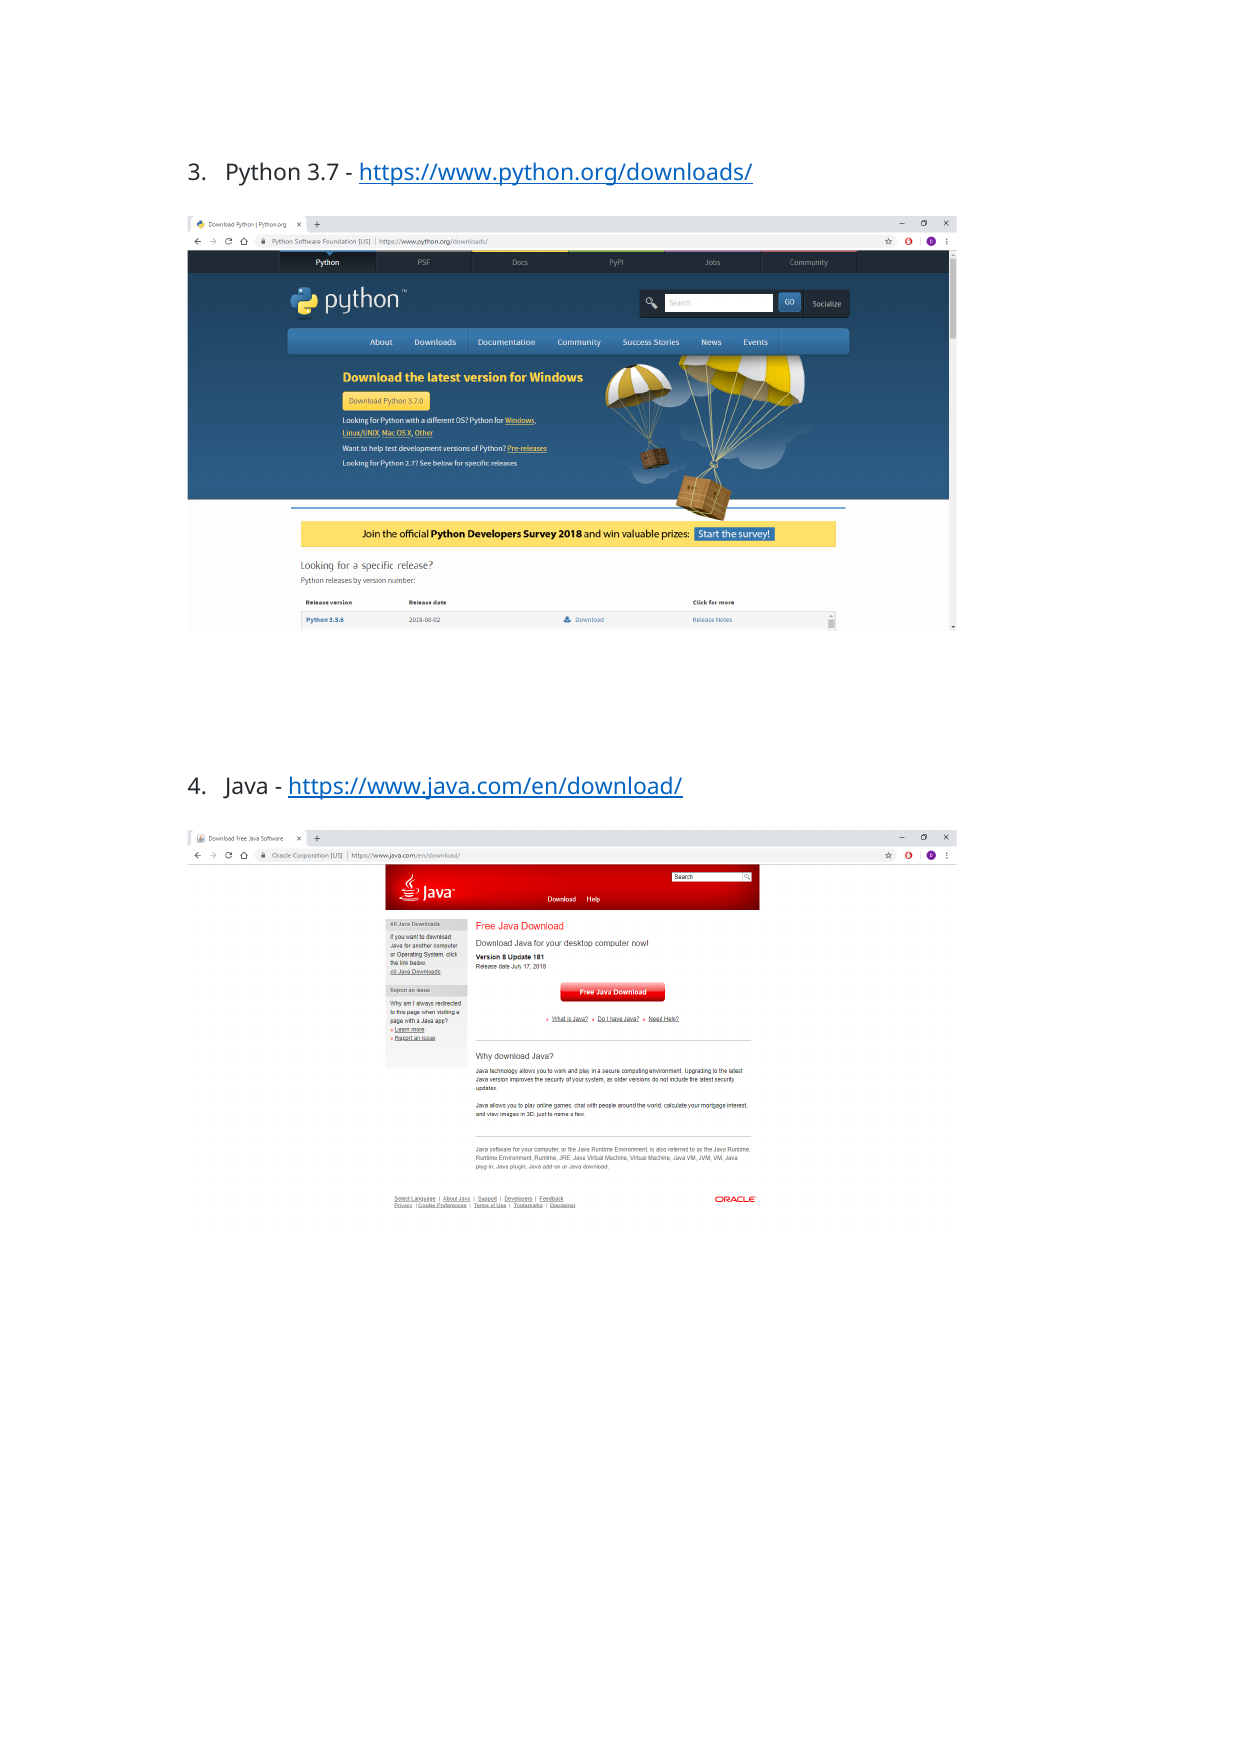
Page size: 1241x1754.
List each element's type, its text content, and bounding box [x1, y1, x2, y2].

list Java - https://www.java.com/en/download/ [187, 770, 1090, 801]
list Python 3.7 - https://www.python.org/downloads/ [187, 156, 1090, 187]
picture [187, 216, 957, 631]
picture [187, 830, 957, 1244]
